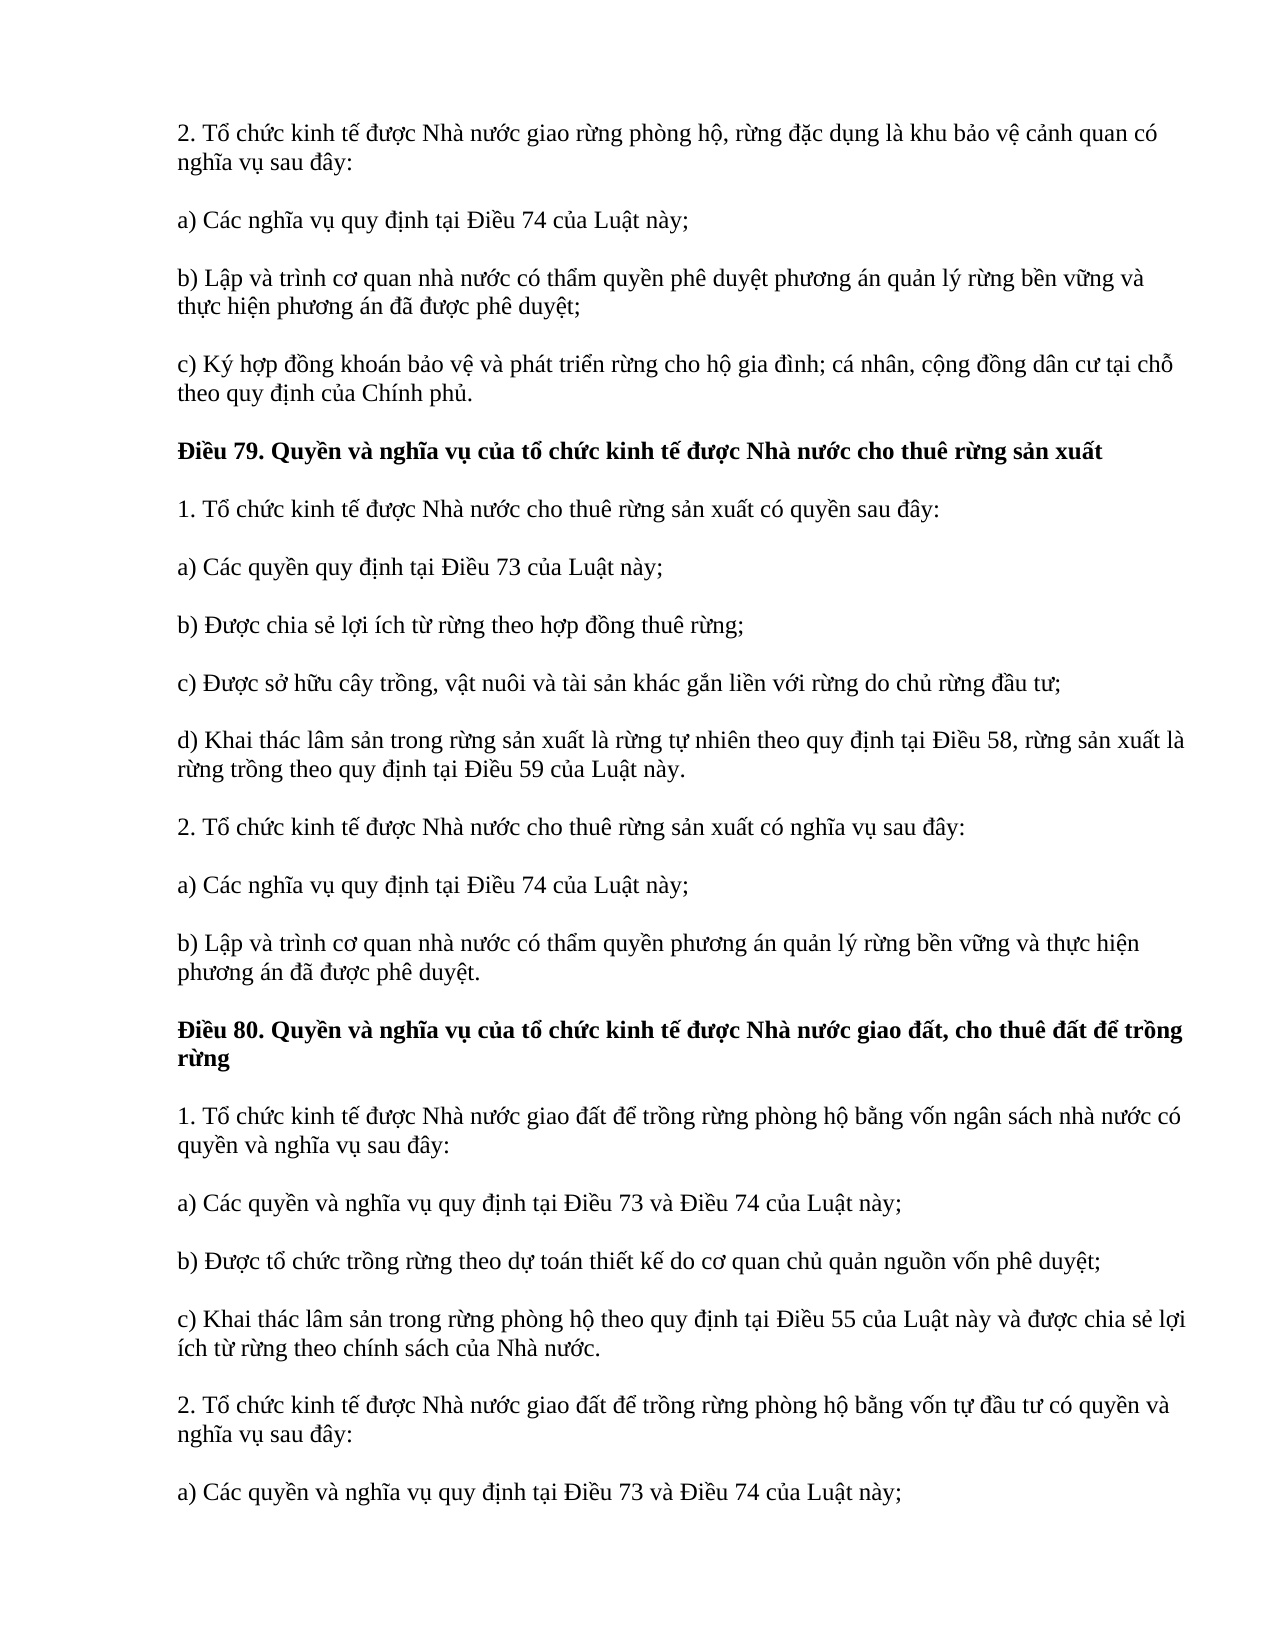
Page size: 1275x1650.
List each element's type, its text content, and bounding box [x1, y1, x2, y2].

text 1. Tổ chức kinh tế được Nhà nước giao đất để trồng rừng phòng hộ bằng vốn ngân sách nhà nước có quyền và nghĩa vụ sau đây: [177, 1101, 1186, 1159]
text 2. Tổ chức kinh tế được Nhà nước giao rừng phòng hộ, rừng đặc dụng là khu bảo vệ cảnh quan có nghĩa vụ sau đây: [177, 118, 1186, 176]
text c) Khai thác lâm sản trong rừng phòng hộ theo quy định tại Điều 55 của Luật này và được chia sẻ lợi ích từ rừng theo chính sách của Nhà nước. [177, 1304, 1186, 1361]
text b) Lập và trình cơ quan nhà nước có thẩm quyền phê duyệt phương án quản lý rừng bền vững và thực hiện phương án đã được phê duyệt; [177, 263, 1186, 320]
text b) Được chia sẻ lợi ích từ rừng theo hợp đồng thuê rừng; [177, 610, 1186, 638]
text a) Các nghĩa vụ quy định tại Điều 74 của Luật này; [177, 205, 1186, 233]
text Điều 80. Quyền và nghĩa vụ của tổ chức kinh tế được Nhà nước giao đất, cho thuê đất để trồng rừng [177, 1015, 1186, 1072]
text c) Ký hợp đồng khoán bảo vệ và phát triển rừng cho hộ gia đình; cá nhân, cộng đồng dân cư tại chỗ theo quy định của Chính phủ. [177, 349, 1186, 407]
text a) Các nghĩa vụ quy định tại Điều 74 của Luật này; [177, 870, 1186, 899]
text 2. Tổ chức kinh tế được Nhà nước giao đất để trồng rừng phòng hộ bằng vốn tự đầu tư có quyền và nghĩa vụ sau đây: [177, 1391, 1186, 1448]
text 2. Tổ chức kinh tế được Nhà nước cho thuê rừng sản xuất có nghĩa vụ sau đây: [177, 812, 1186, 841]
text c) Được sở hữu cây trồng, vật nuôi và tài sản khác gắn liền với rừng do chủ rừng đầu tư; [177, 668, 1186, 696]
text a) Các quyền và nghĩa vụ quy định tại Điều 73 và Điều 74 của Luật này; [177, 1477, 1186, 1506]
text a) Các quyền quy định tại Điều 73 của Luật này; [177, 552, 1186, 581]
text b) Lập và trình cơ quan nhà nước có thẩm quyền phương án quản lý rừng bền vững và thực hiện phương án đã được phê duyệt. [177, 928, 1186, 986]
text a) Các quyền và nghĩa vụ quy định tại Điều 73 và Điều 74 của Luật này; [177, 1188, 1186, 1217]
text d) Khai thác lâm sản trong rừng sản xuất là rừng tự nhiên theo quy định tại Điều 58, rừng sản xuất là rừng trồng theo quy định tại Điều 59 của Luật này. [177, 726, 1186, 783]
text b) Được tổ chức trồng rừng theo dự toán thiết kế do cơ quan chủ quản nguồn vốn phê duyệt; [177, 1246, 1186, 1275]
text Điều 79. Quyền và nghĩa vụ của tổ chức kinh tế được Nhà nước cho thuê rừng sản xuất [177, 436, 1186, 465]
text 1. Tổ chức kinh tế được Nhà nước cho thuê rừng sản xuất có quyền sau đây: [177, 494, 1186, 523]
